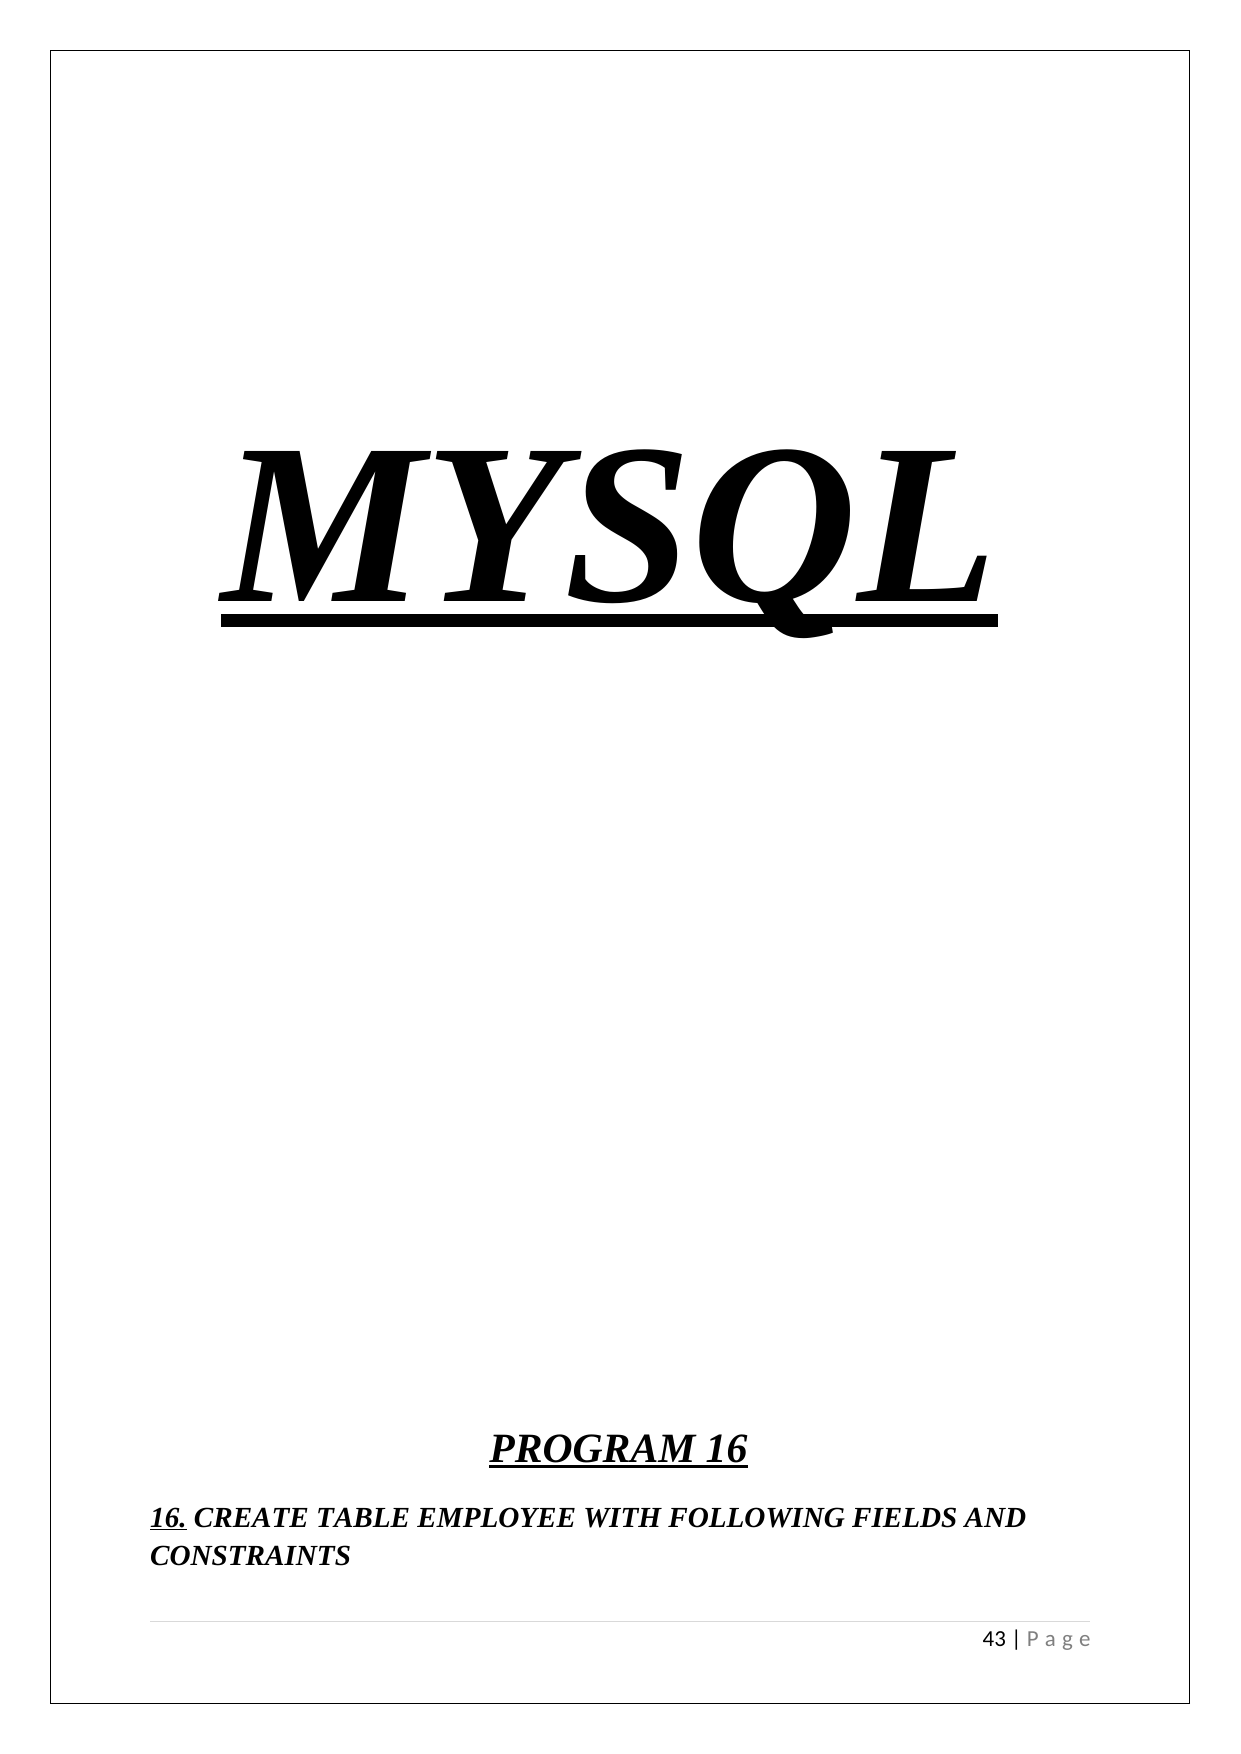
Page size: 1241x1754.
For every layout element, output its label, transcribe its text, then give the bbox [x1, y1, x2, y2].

text 16. CREATE TABLE EMPLOYEE WITH FOLLOWING FIELDS AND CONSTRAINTS [150, 1500, 1090, 1572]
text PROGRAM 16 [150, 1424, 1090, 1472]
text MYSQL [150, 387, 1090, 651]
